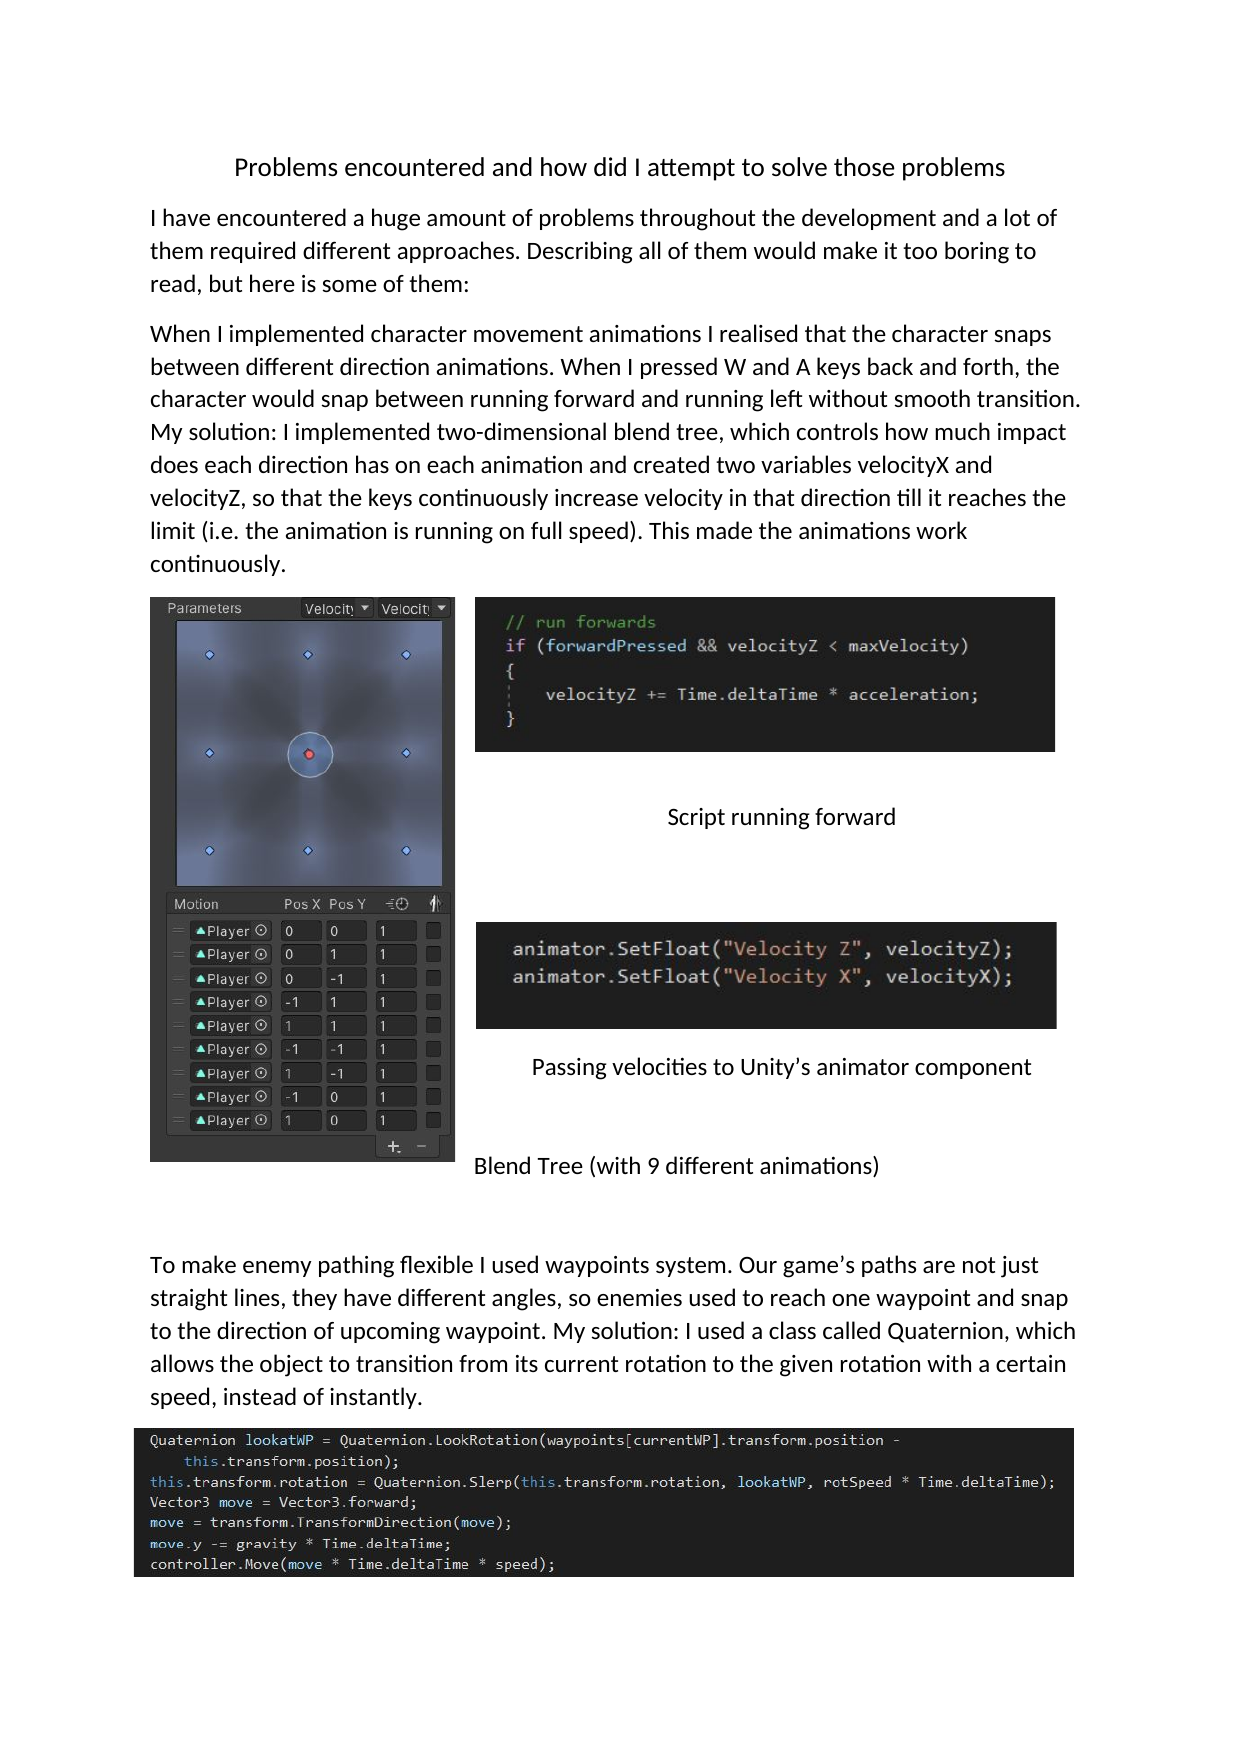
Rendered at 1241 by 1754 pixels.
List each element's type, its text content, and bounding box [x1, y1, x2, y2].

text Script running forward [456, 647, 1090, 831]
picture [475, 597, 1055, 752]
picture [133, 1428, 1074, 1577]
picture [476, 922, 1057, 1029]
text To make enemy pathing flexible I used waypoints system. Our game’s paths are not just straight lines, they have different angles, so enemies used to reach one waypoint and snap to the direction of upcoming waypoint. My solution: I used a class called Quaternion, which allows the object to transition from its current rotation to the given rotation with a certain speed, instead of instantly. [150, 1249, 1090, 1412]
text I have encountered a huge amount of problems throughout the development and a lot of them required different approaches. Describing all of them would make it too boring to read, but here is some of them: [150, 202, 1090, 299]
text Blend Tree (with 9 different animations) [150, 1150, 1090, 1181]
picture [150, 597, 456, 1162]
text When I implemented character movement animations I realised that the character snaps between different direction animations. When I pressed W and A keys back and forth, the character would snap between running forward and running left without smooth transition. My solution: I implemented two-dimensional blend tree, which controls how much impact does each direction has on each animation and created two variables velocityX and velocityZ, so that the keys continuously increase velocity in that direction till it reaches the limit (i.e. the animation is running on full speed). This made the animations work continuously. [150, 318, 1090, 579]
text Problems encountered and how did I attempt to solve those problems [150, 150, 1090, 183]
text Passing velocities to Unity’s animator component [456, 949, 1090, 1082]
